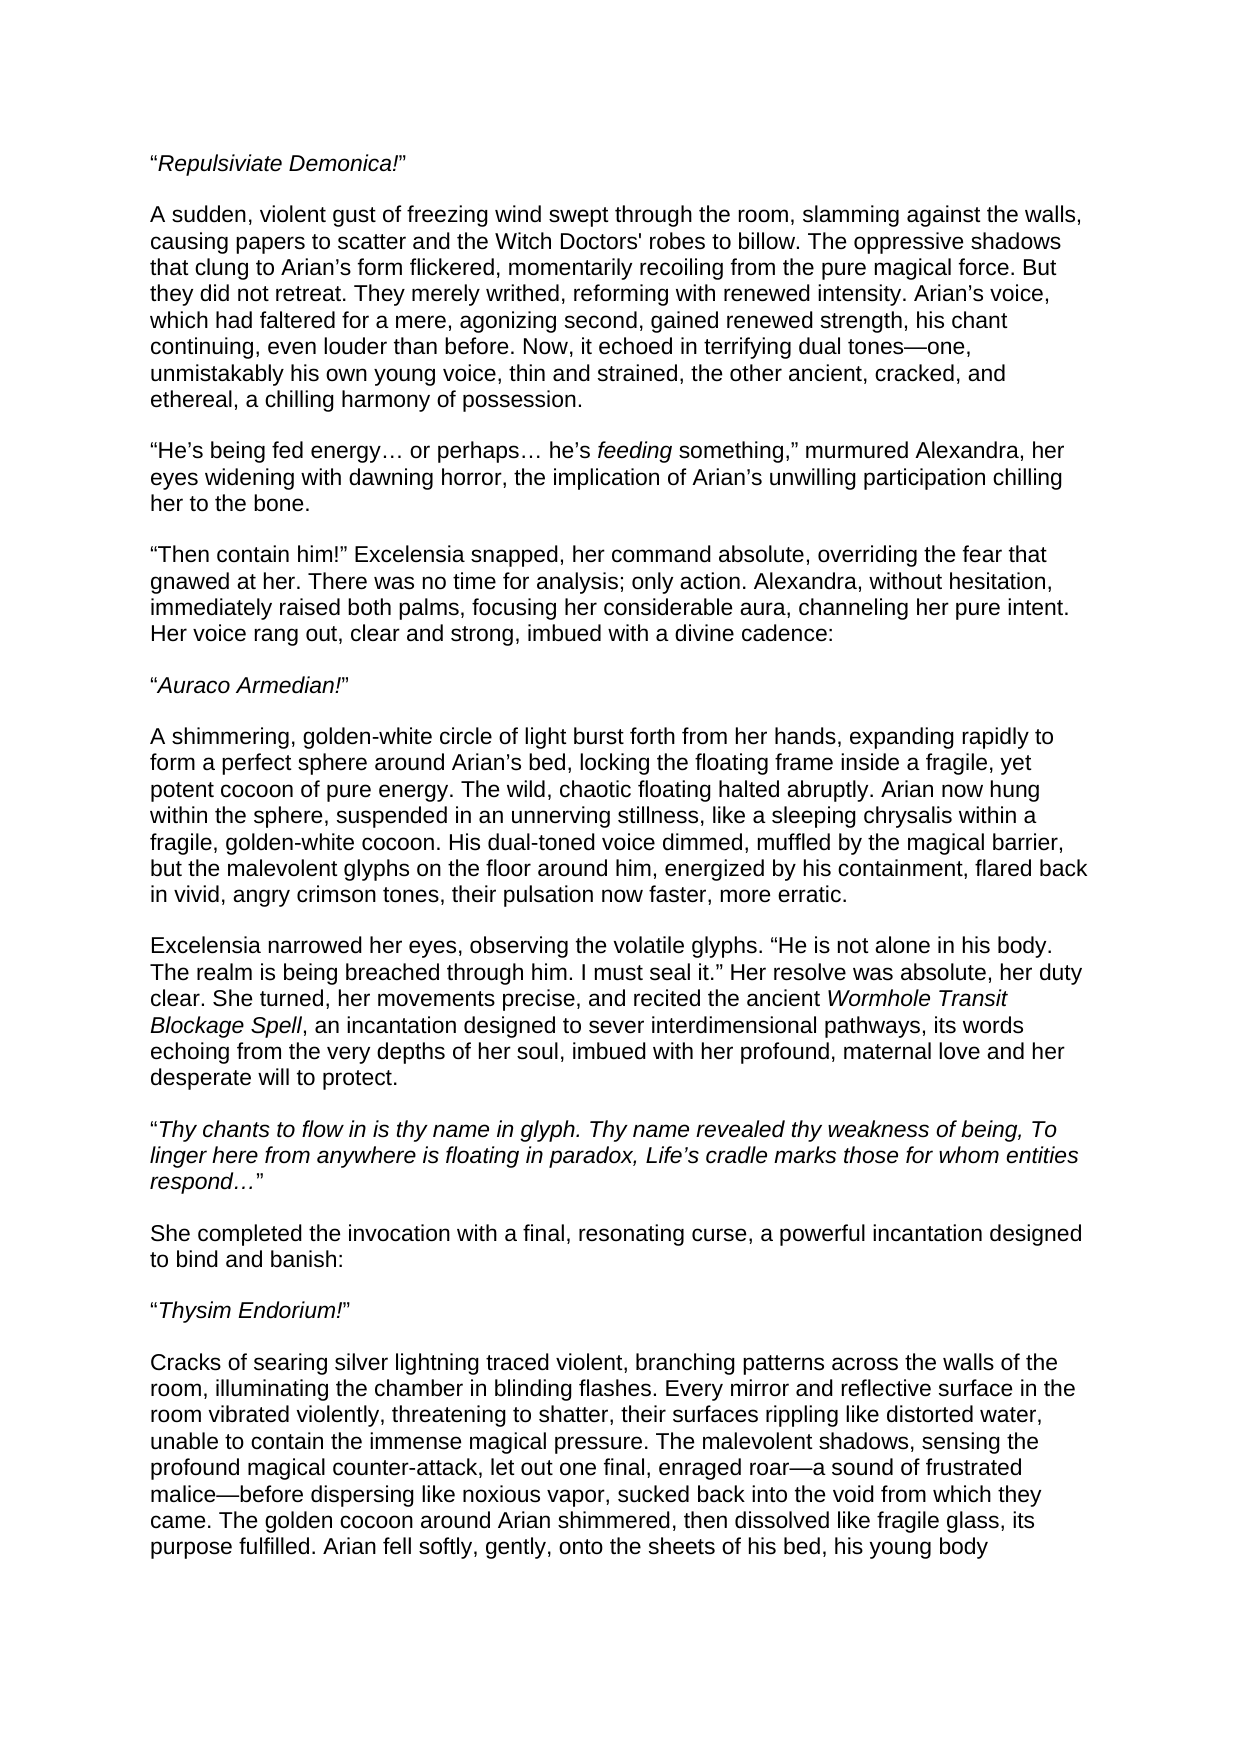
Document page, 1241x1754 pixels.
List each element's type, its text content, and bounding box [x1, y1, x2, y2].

text A shimmering, golden-white circle of light burst forth from her hands, expanding rapidly to form a perfect sphere around Arian’s bed, locking the floating frame inside a fragile, yet potent cocoon of pure energy. The wild, chaotic floating halted abruptly. Arian now hung within the sphere, suspended in an unnerving stillness, like a sleeping chrysalis within a fragile, golden-white cocoon. His dual-toned voice dimmed, muffled by the magical barrier, but the malevolent glyphs on the floor around him, energized by his containment, flared back in vivid, angry crimson tones, their pulsation now faster, more erratic. [150, 723, 1090, 907]
text “Repulsiviate Demonica!” [150, 150, 1090, 176]
text A sudden, violent gust of freezing wind swept through the room, slamming against the walls, causing papers to scatter and the Witch Doctors' robes to billow. The oppressive shadows that clung to Arian’s form flickered, momentarily recoiling from the pure magical force. But they did not retreat. They merely writhed, reforming with renewed intensity. Arian’s voice, which had faltered for a mere, agonizing second, gained renewed strength, his chant continuing, even louder than before. Now, it echoed in terrifying dual tones—one, unmistakably his own young voice, thin and strained, the other ancient, cracked, and ethereal, a chilling harmony of possession. [150, 201, 1090, 412]
text “Thysim Endorium!” [150, 1297, 1090, 1324]
text She completed the invocation with a final, resonating curse, a powerful incantation designed to bind and banish: [150, 1220, 1090, 1272]
text Excelensia narrowed her eyes, observing the volatile glyphs. “He is not alone in his body. The realm is being breached through him. I must seal it.” Her resolve was absolute, her duty clear. She turned, her movements precise, and recited the ancient Wormhole Transit Blockage Spell, an incantation designed to sever interdimensional pathways, its words echoing from the very depths of her soul, imbued with her profound, maternal love and her desperate will to protect. [150, 932, 1090, 1091]
text “Then contain him!” Excelensia snapped, her command absolute, overriding the fear that gnawed at her. There was no time for analysis; only action. Alexandra, without hesitation, immediately raised both palms, focusing her considerable aura, channeling her pure intent. Her voice rang out, clear and strong, imbued with a divine cadence: [150, 541, 1090, 647]
text “Auraco Armedian!” [150, 672, 1090, 698]
text “He’s being fed energy… or perhaps… he’s feeding something,” murmured Alexandra, her eyes widening with dawning horror, the implication of Arian’s unwilling participation chilling her to the bone. [150, 437, 1090, 516]
text “Thy chants to flow in is thy name in glyph. Thy name revealed thy weakness of being, To linger here from anywhere is floating in paradox, Life’s cradle marks those for whom entities respond…” [150, 1116, 1090, 1195]
